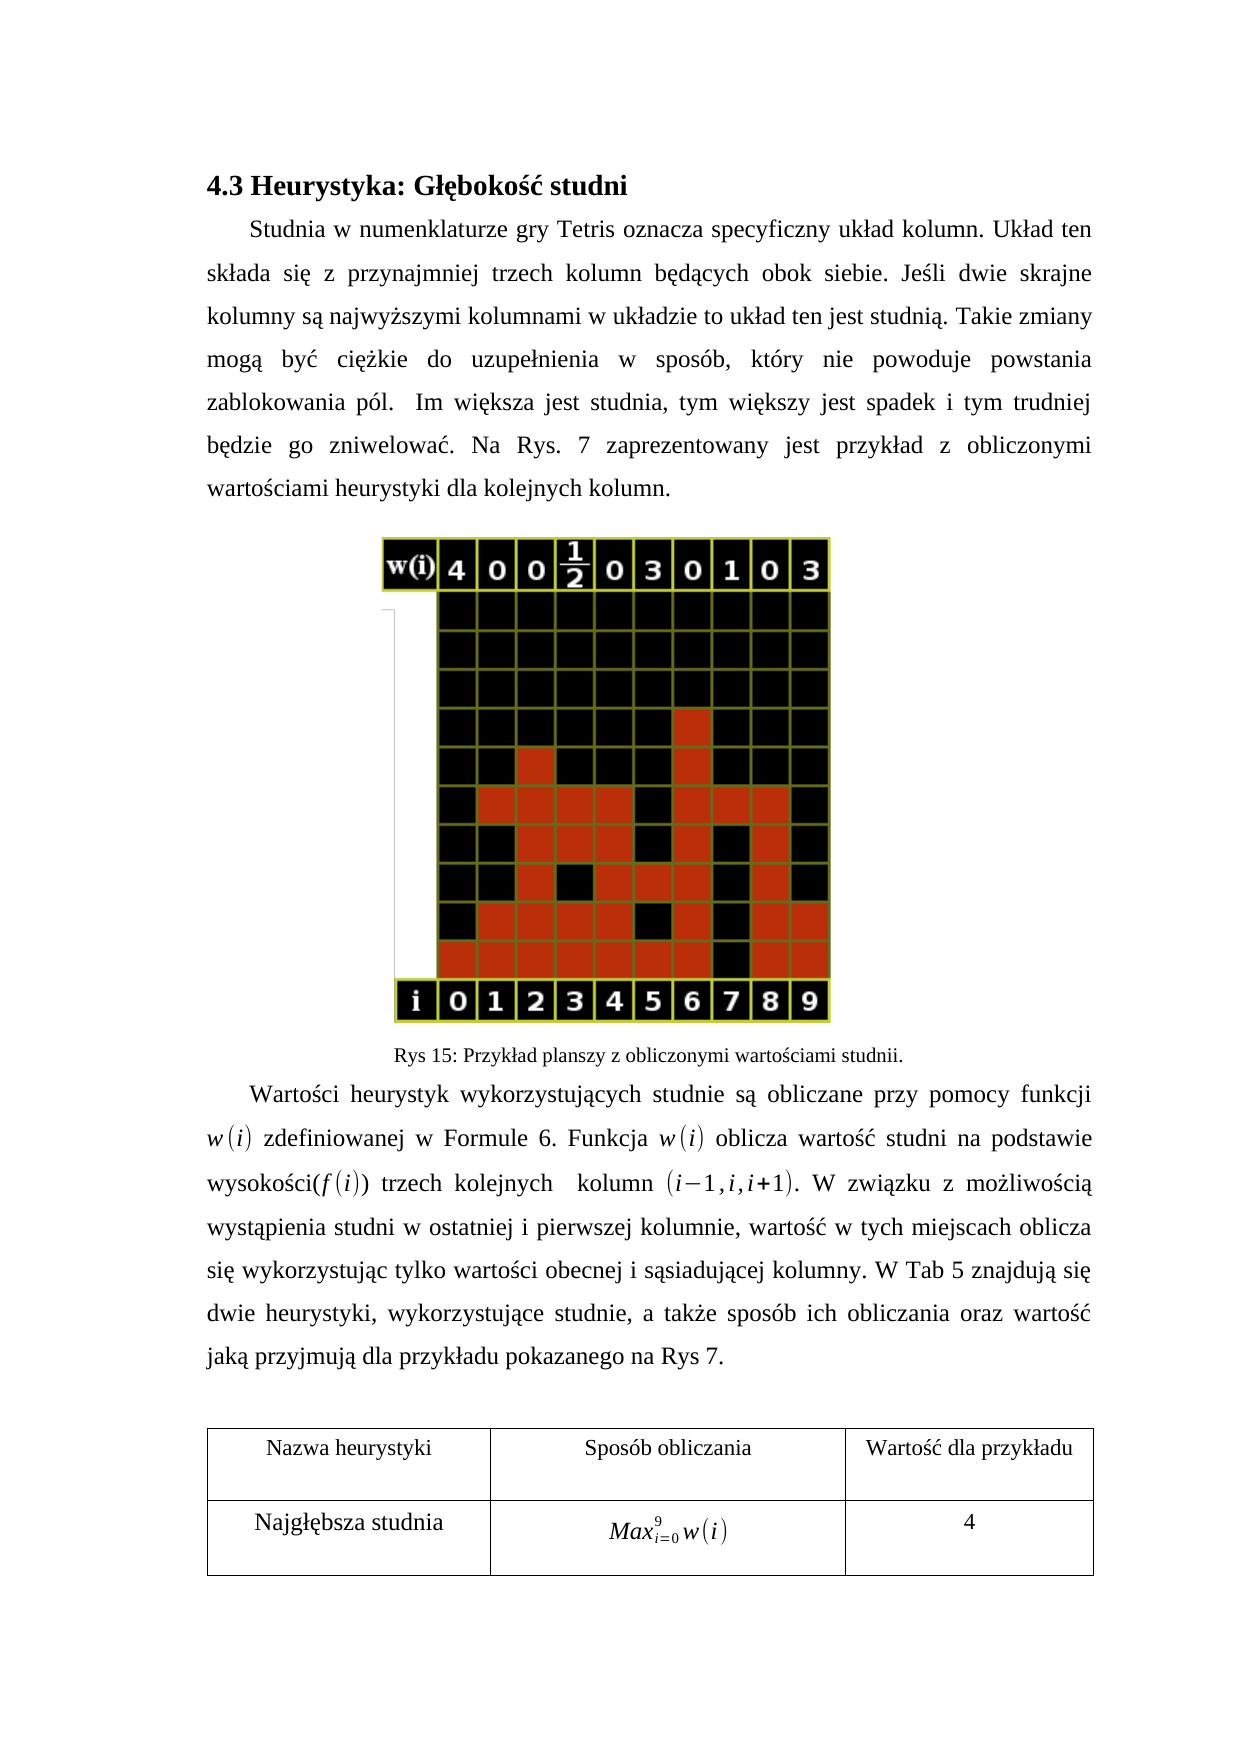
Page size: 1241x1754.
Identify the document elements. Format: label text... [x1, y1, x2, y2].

text Rys 15: Przykład planszy z obliczonymi wartościami studnii. [207, 1043, 1093, 1067]
table_header Nazwa heurystyki [208, 1429, 490, 1500]
table_cell [491, 1501, 845, 1575]
text Wartości heurystyk wykorzystujących studnie są obliczane przy pomocy funkcji zdefiniowanej w Formule 6. Funkcja oblicza wartość studni na podstawie wysokości() trzech kolejnych kolumn . W związku z możliwością wystąpienia studni w ostatniej i pierwszej kolumnie, wartość w tych miejscach oblicza się wykorzystując tylko wartości obecnej i sąsiadującej kolumny. W Tab 5 znajdują się dwie heurystyki, wykorzystujące studnie, a także sposób ich obliczania oraz wartość jaką przyjmują dla przykładu pokazanego na Rys 7. [207, 1079, 1093, 1370]
table_header Sposób obliczania [491, 1429, 845, 1500]
text Studnia w numenklaturze gry Tetris oznacza specyficzny układ kolumn. Układ ten składa się z przynajmniej trzech kolumn będących obok siebie. Jeśli dwie skrajne kolumny są najwyższymi kolumnami w układzie to układ ten jest studnią. Takie zmiany mogą być ciężkie do uzupełnienia w sposób, który nie powoduje powstania zablokowania pól. Im większa jest studnia, tym większy jest spadek i tym trudniej będzie go zniwelować. Na Rys. 7 zaprezentowany jest przykład z obliczonymi wartościami heurystyki dla kolejnych kolumn. [207, 214, 1093, 502]
table_cell 4 [846, 1501, 1093, 1575]
table_cell Najgłębsza studnia [208, 1501, 490, 1575]
picture [381, 537, 831, 1023]
subtitle 4.3 Heurystyka: Głębokość studni [207, 168, 1093, 202]
table_header Wartość dla przykładu [846, 1429, 1093, 1500]
